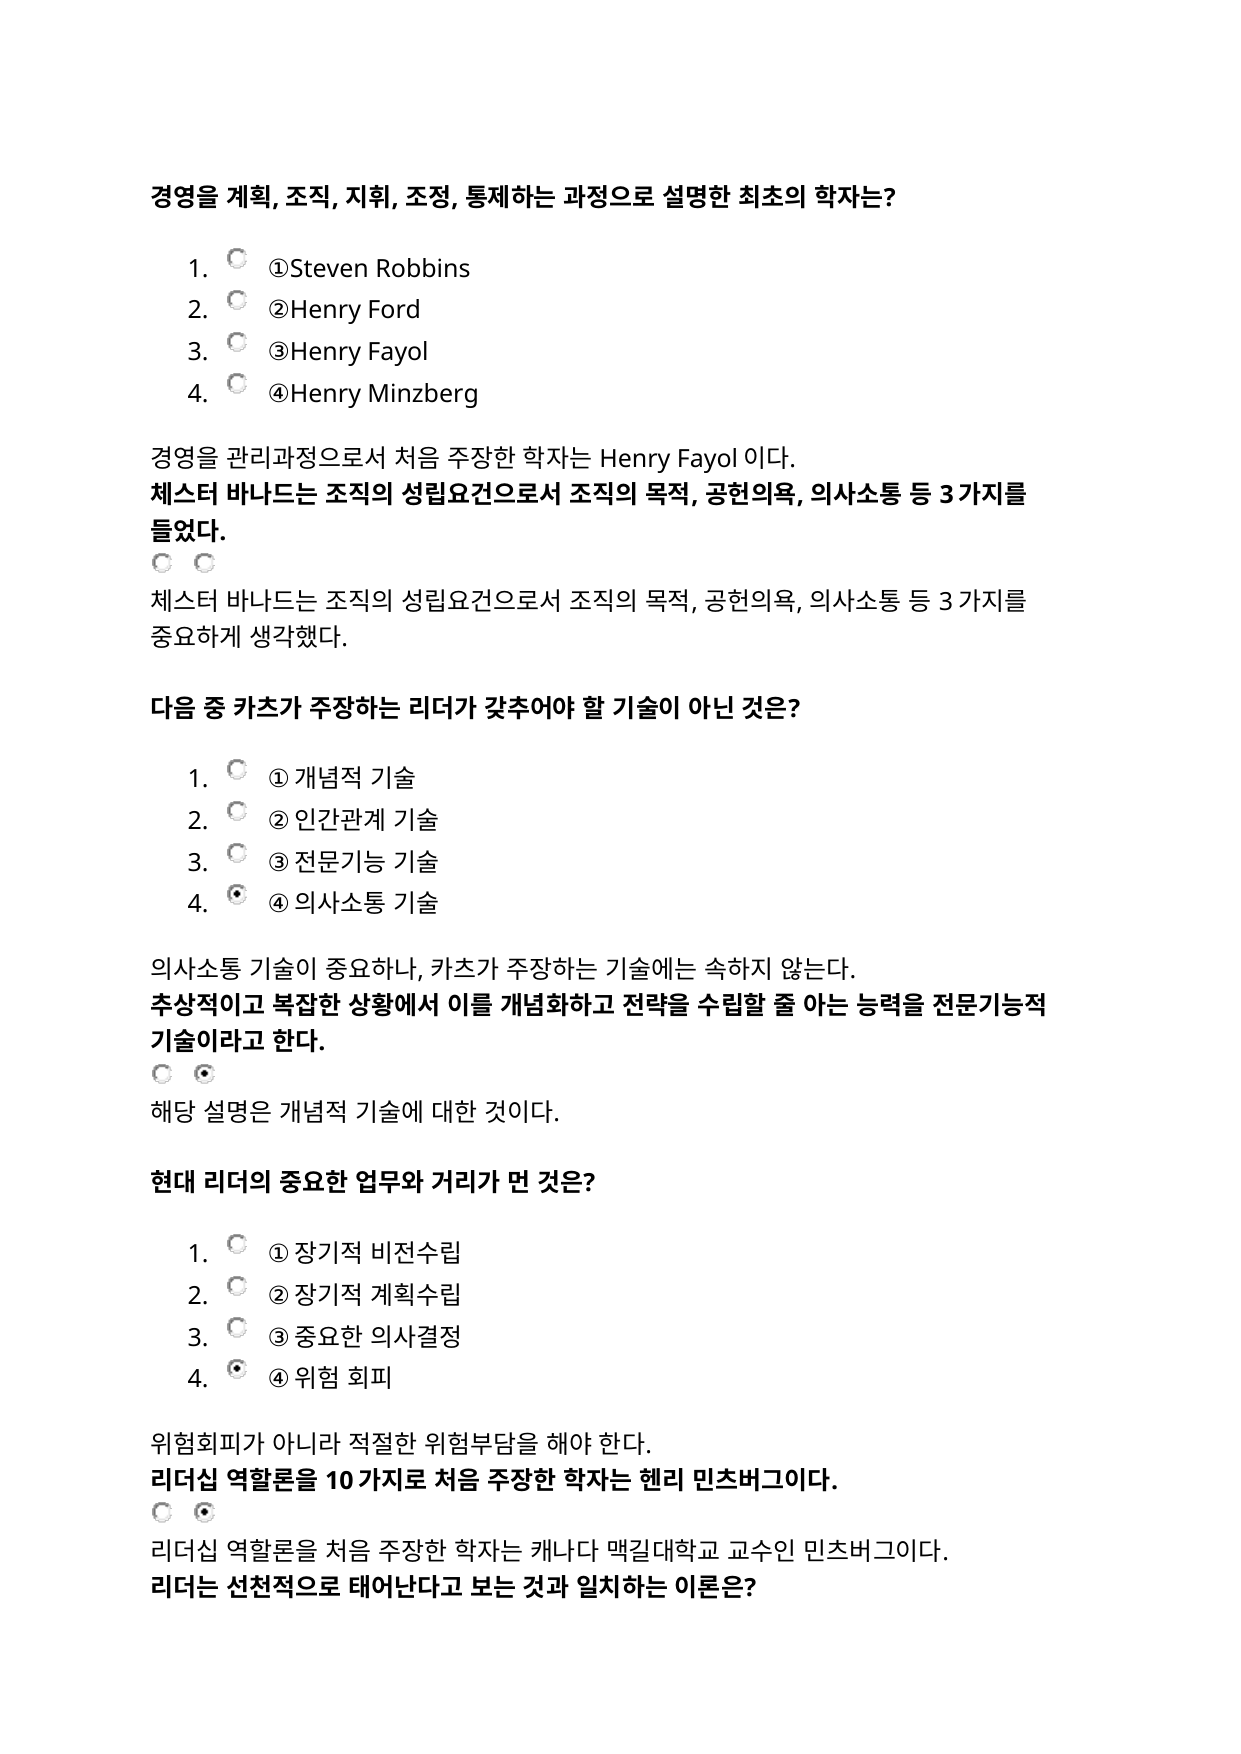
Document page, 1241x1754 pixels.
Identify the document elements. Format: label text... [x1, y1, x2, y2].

text 경영을 계획, 조직, 지휘, 조정, 통제하는 과정으로 설명한 최초의 학자는? [150, 177, 1090, 213]
list ②인간관계 기술 [187, 795, 1090, 837]
text 리더십 역할론을 10가지로 처음 주장한 학자는 헨리 민츠버그이다. [150, 1460, 1090, 1497]
text 위험회피가 아니라 적절한 위험부담을 해야 한다. [150, 1424, 1090, 1460]
list ①장기적 비전수립 [187, 1228, 1090, 1270]
list ②Henry Ford [187, 284, 1090, 326]
text 해당 설명은 개념적 기술에 대한 것이다. [150, 1092, 1090, 1129]
text 의사소통 기술이 중요하나, 카츠가 주장하는 기술에는 속하지 않는다. [150, 949, 1090, 986]
text 리더는 선천적으로 태어난다고 보는 것과 일치하는 이론은? [150, 1567, 1090, 1603]
list ④위험 회피 [187, 1353, 1090, 1395]
text 체스터 바나드는 조직의 성립요건으로서 조직의 목적, 공헌의욕, 의사소통 등 3가지를 들었다. [150, 475, 1090, 547]
list ④의사소통 기술 [187, 878, 1090, 920]
list ③중요한 의사결정 [187, 1312, 1090, 1353]
text 추상적이고 복잡한 상황에서 이를 개념화하고 전략을 수립할 줄 아는 능력을 전문기능적 기술이라고 한다. [150, 986, 1090, 1058]
text 체스터 바나드는 조직의 성립요건으로서 조직의 목적, 공헌의욕, 의사소통 등 3가지를 중요하게 생각했다. [150, 582, 1090, 654]
list ④Henry Minzberg [187, 368, 1090, 409]
list ①Steven Robbins [187, 243, 1090, 284]
text 다음 중 카츠가 주장하는 리더가 갖추어야 할 기술이 아닌 것은? [150, 688, 1090, 724]
text 경영을 관리과정으로서 처음 주장한 학자는 Henry Fayol이다. [150, 438, 1090, 475]
text 리더십 역할론을 처음 주장한 학자는 캐나다 맥길대학교 교수인 민츠버그이다. [150, 1531, 1090, 1567]
list ③전문기능 기술 [187, 837, 1090, 878]
list ③Henry Fayol [187, 326, 1090, 368]
text 현대 리더의 중요한 업무와 거리가 먼 것은? [150, 1163, 1090, 1199]
list ②장기적 계획수립 [187, 1270, 1090, 1312]
list ①개념적 기술 [187, 753, 1090, 795]
